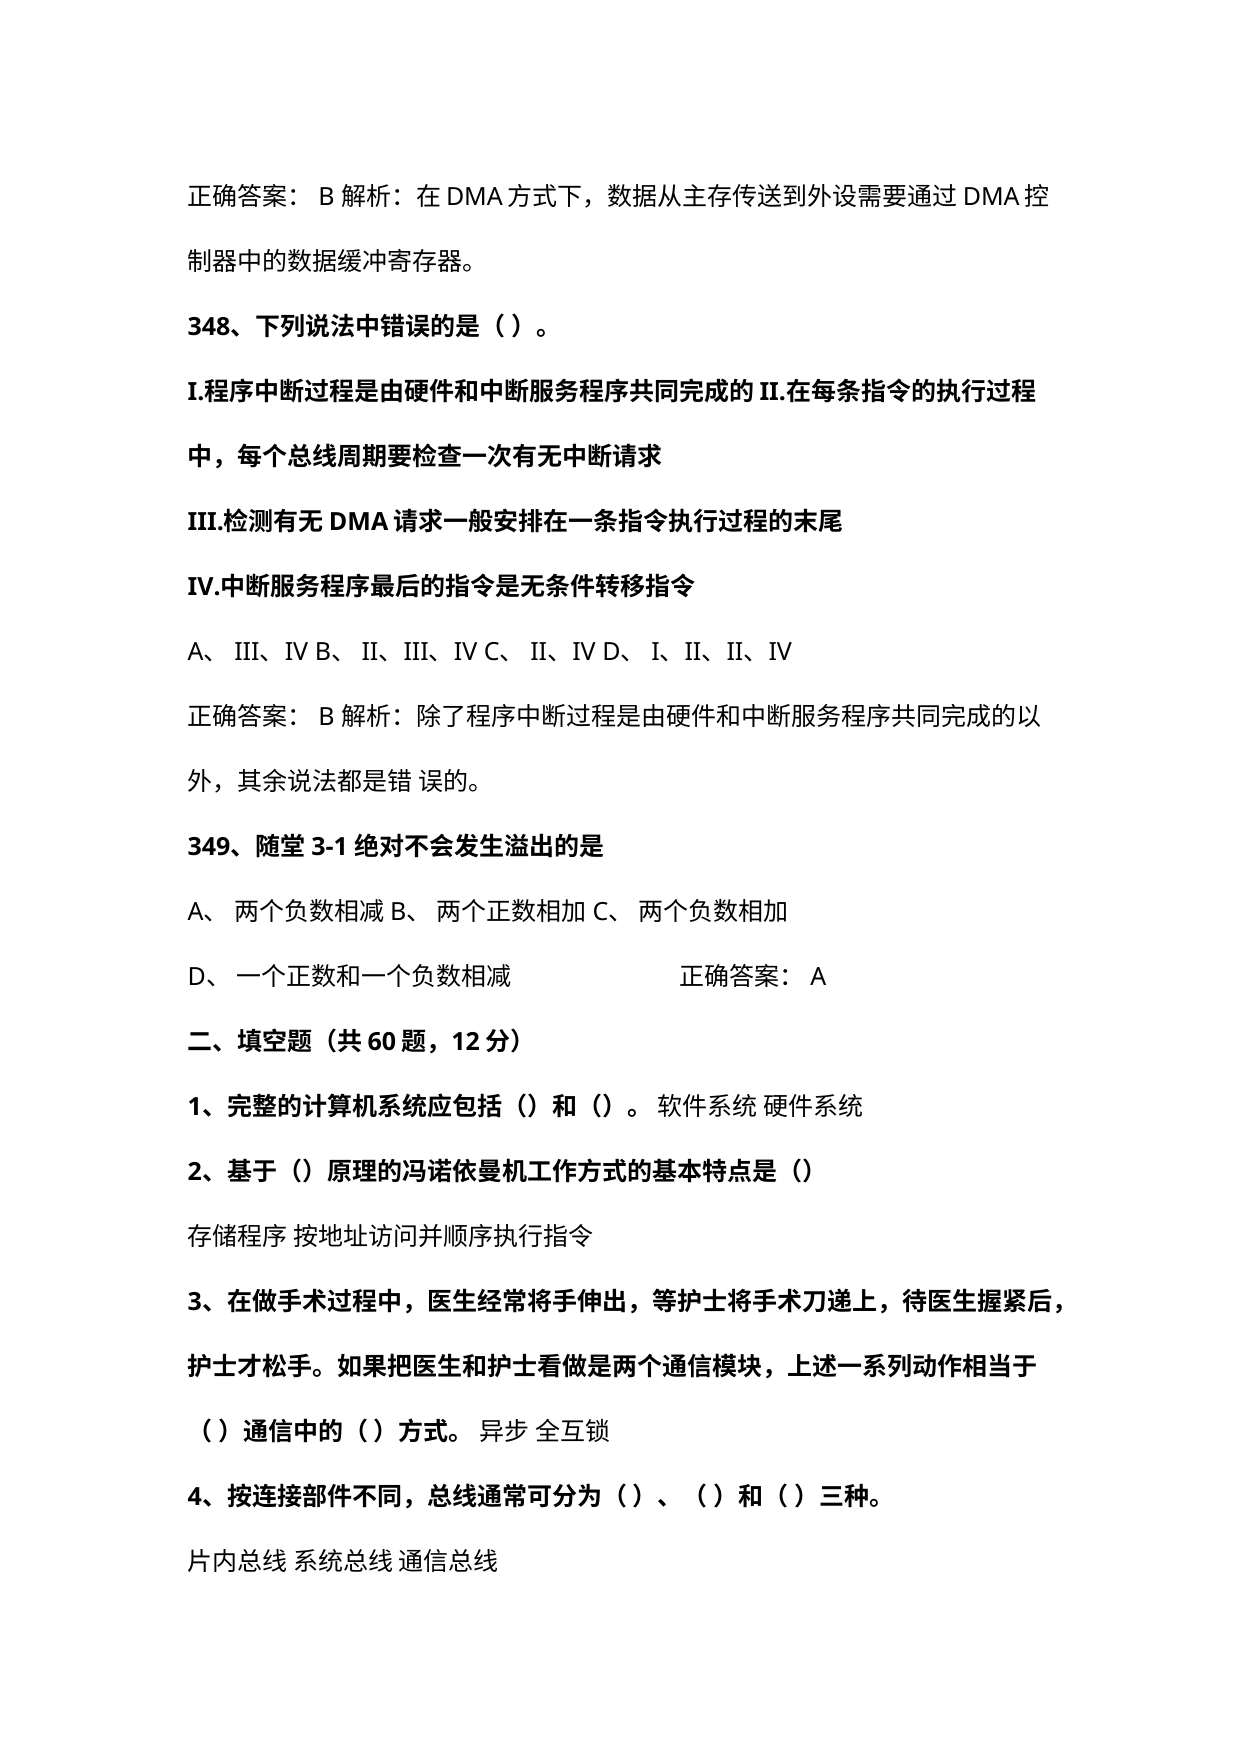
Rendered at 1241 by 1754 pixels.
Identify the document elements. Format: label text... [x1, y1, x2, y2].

text 片内总线 系统总线 通信总线 [187, 1527, 1053, 1592]
text 348、下列说法中错误的是（ ）。 [187, 292, 1053, 357]
text 4、按连接部件不同，总线通常可分为（ ）、（ ）和（ ）三种。 [187, 1462, 1053, 1527]
text D、 一个正数和一个负数相减 正确答案： A [187, 942, 1053, 1007]
text 正确答案： B 解析：除了程序中断过程是由硬件和中断服务程序共同完成的以外，其余说法都是错 误的。 [187, 682, 1053, 812]
text 2、基于（）原理的冯诺依曼机工作方式的基本特点是（） [187, 1137, 1053, 1202]
text I.程序中断过程是由硬件和中断服务程序共同完成的II.在每条指令的执行过程中，每个总线周期要检查一次有无中断请求 [187, 357, 1053, 487]
text 1、完整的计算机系统应包括（）和（）。 软件系统 硬件系统 [187, 1072, 1053, 1137]
text A、 III、IV B、 II、III、IV C、 II、IV D、 I、II、II、IV [187, 617, 1053, 682]
text 存储程序 按地址访问并顺序执行指令 [187, 1202, 1053, 1267]
text 349、随堂 3-1 绝对不会发生溢出的是 [187, 812, 1053, 877]
text 正确答案： B 解析：在DMA方式下，数据从主存传送到外设需要通过DMA控制器中的数据缓冲寄存器。 [187, 162, 1053, 292]
text III.检测有无DMA请求一般安排在一条指令执行过程的末尾 [187, 487, 1053, 552]
text 3、在做手术过程中，医生经常将手伸出，等护士将手术刀递上，待医生握紧后，护士才松手。如果把医生和护士看做是两个通信模块，上述一系列动作相当于（ ）通信中的（ ）方式。 异步 全互锁 [187, 1267, 1053, 1462]
text IV.中断服务程序最后的指令是无条件转移指令 [187, 552, 1053, 617]
text 二、填空题（共60题，12分） [187, 1007, 1053, 1072]
text A、 两个负数相减 B、 两个正数相加 C、 两个负数相加 [187, 877, 1053, 942]
